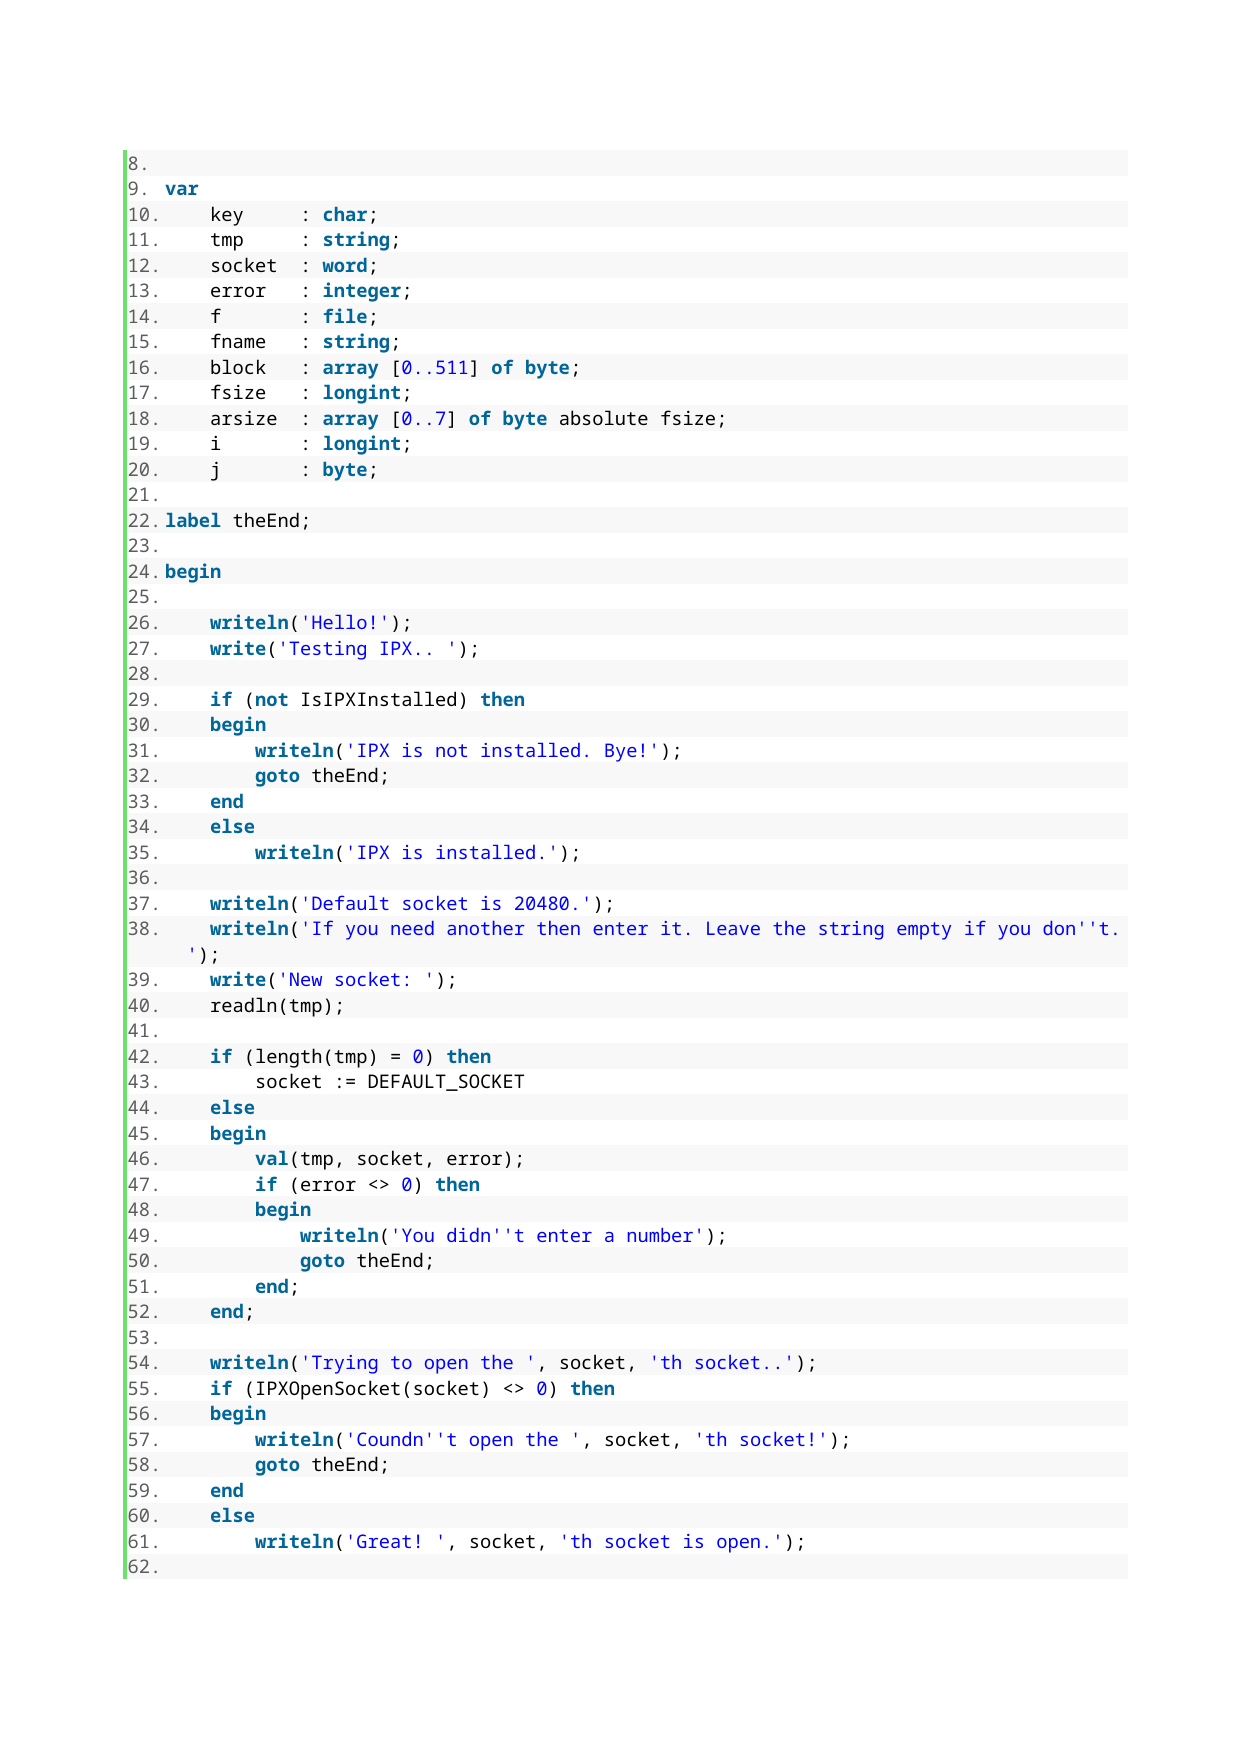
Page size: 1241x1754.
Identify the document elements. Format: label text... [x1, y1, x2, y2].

list writeln('Hello!'); [127, 609, 1128, 635]
list writeln('Coundn''t open the ', socket, 'th socket!'); [127, 1426, 1128, 1452]
list writeln('If you need another then enter it. Leave the string empty if you don''t.'); [127, 916, 1128, 967]
list writeln('IPX is not installed. Bye!'); [127, 737, 1128, 762]
list end [127, 788, 1128, 813]
list end; [127, 1273, 1128, 1298]
list j : byte; [127, 456, 1128, 482]
list begin [127, 558, 1128, 584]
list else [127, 1094, 1128, 1120]
list end [127, 1477, 1128, 1503]
list begin [127, 1120, 1128, 1145]
list writeln('Trying to open the ', socket, 'th socket..'); [127, 1349, 1128, 1375]
list if (error <> 0) then [127, 1171, 1128, 1196]
list goto theEnd; [127, 762, 1128, 788]
list arsize : array [0..7] of byte absolute fsize; [127, 405, 1128, 431]
list writeln('Great! ', socket, 'th socket is open.'); [127, 1528, 1128, 1554]
list fsize : longint; [127, 380, 1128, 405]
list tmp : string; [127, 227, 1128, 252]
list if (length(tmp) = 0) then [127, 1043, 1128, 1069]
list error : integer; [127, 278, 1128, 303]
list block : array [0..511] of byte; [127, 354, 1128, 380]
list begin [127, 1196, 1128, 1222]
list else [127, 1503, 1128, 1528]
list f : file; [127, 303, 1128, 329]
list readln(tmp); [127, 992, 1128, 1018]
list else [127, 813, 1128, 839]
list label theEnd; [127, 507, 1128, 533]
list if (not IsIPXInstalled) then [127, 686, 1128, 711]
list var [127, 176, 1128, 201]
list begin [127, 1401, 1128, 1426]
list writeln('IPX is installed.'); [127, 839, 1128, 864]
list writeln('Default socket is 20480.'); [127, 890, 1128, 916]
list socket := DEFAULT_SOCKET [127, 1069, 1128, 1094]
list val(tmp, socket, error); [127, 1145, 1128, 1171]
list end; [127, 1298, 1128, 1324]
list fname : string; [127, 329, 1128, 354]
list goto theEnd; [127, 1452, 1128, 1477]
list socket : word; [127, 252, 1128, 278]
list begin [127, 711, 1128, 737]
list if (IPXOpenSocket(socket) <> 0) then [127, 1375, 1128, 1401]
list write('Testing IPX.. '); [127, 635, 1128, 660]
list goto theEnd; [127, 1247, 1128, 1273]
list key : char; [127, 201, 1128, 227]
list write('New socket: '); [127, 967, 1128, 992]
list writeln('You didn''t enter a number'); [127, 1222, 1128, 1247]
list i : longint; [127, 431, 1128, 456]
